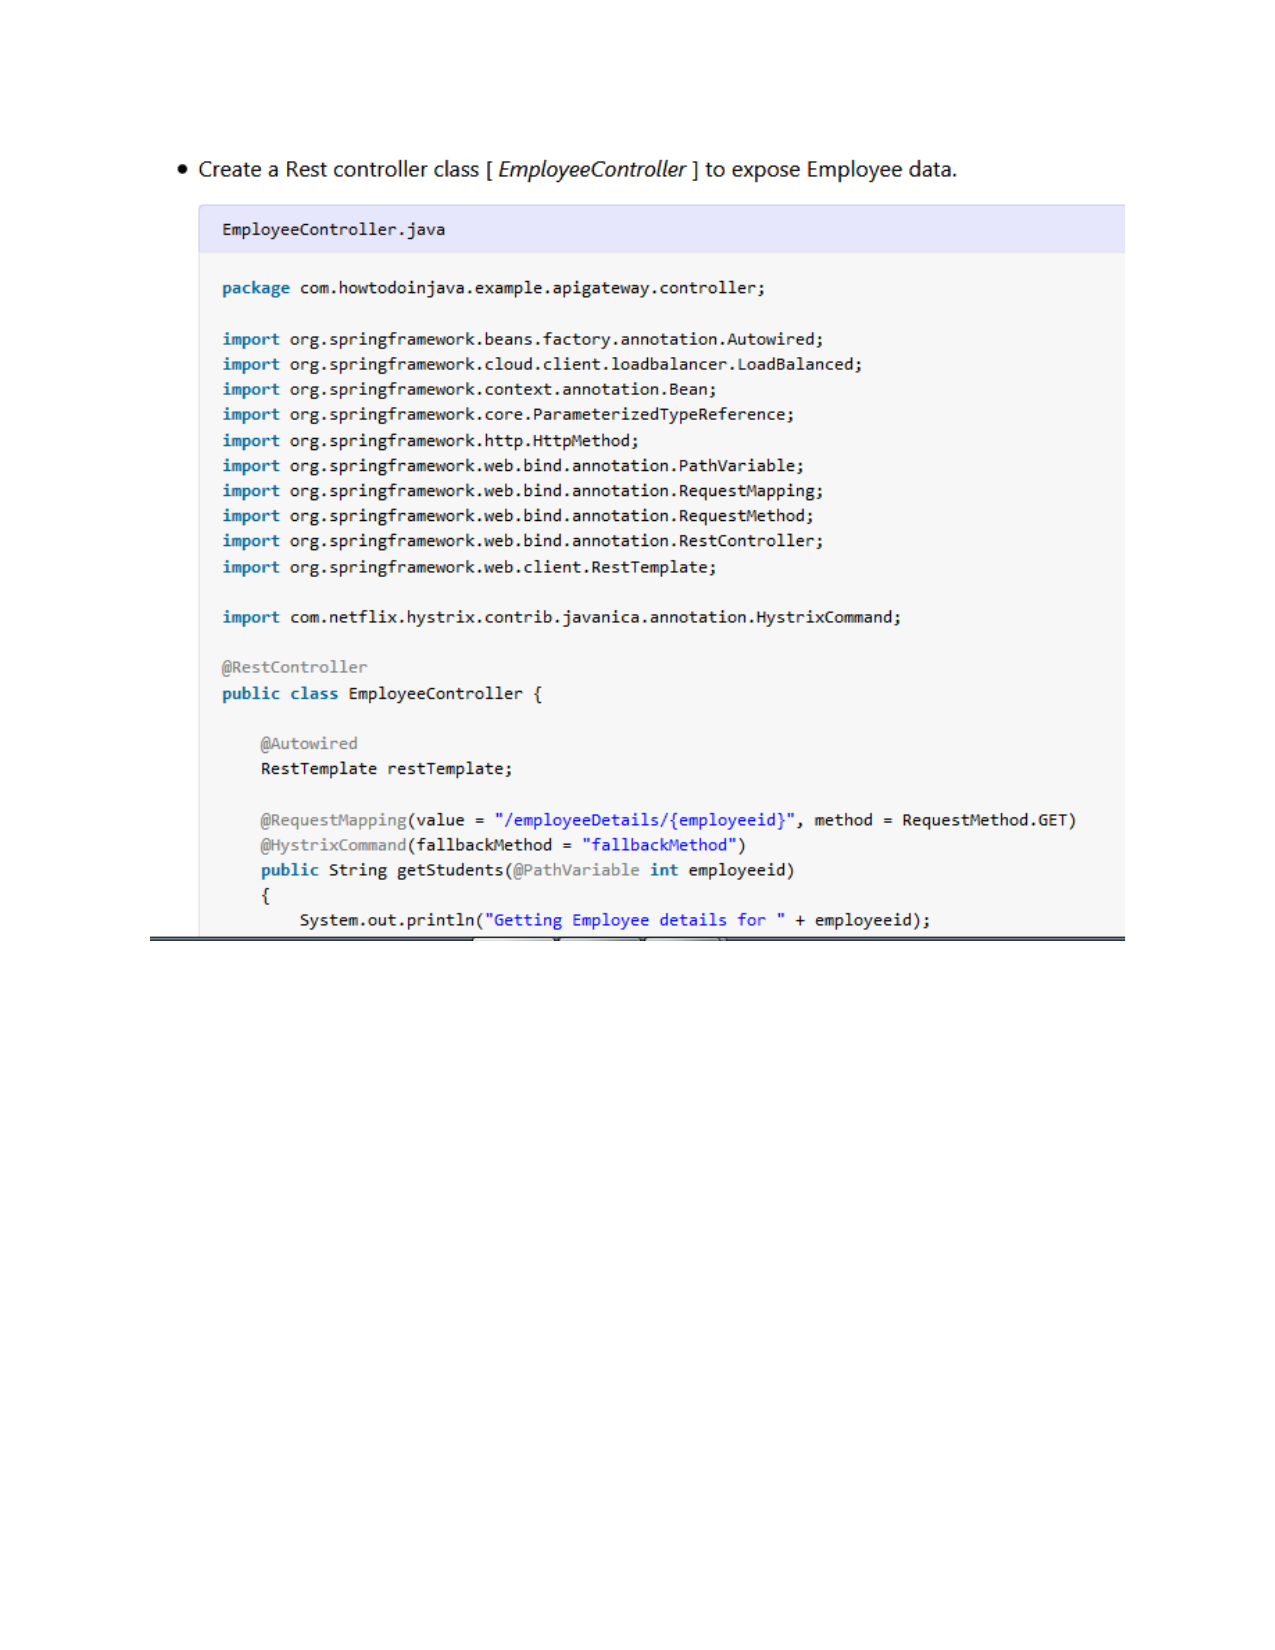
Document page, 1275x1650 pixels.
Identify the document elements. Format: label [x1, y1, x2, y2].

picture [150, 150, 1125, 941]
